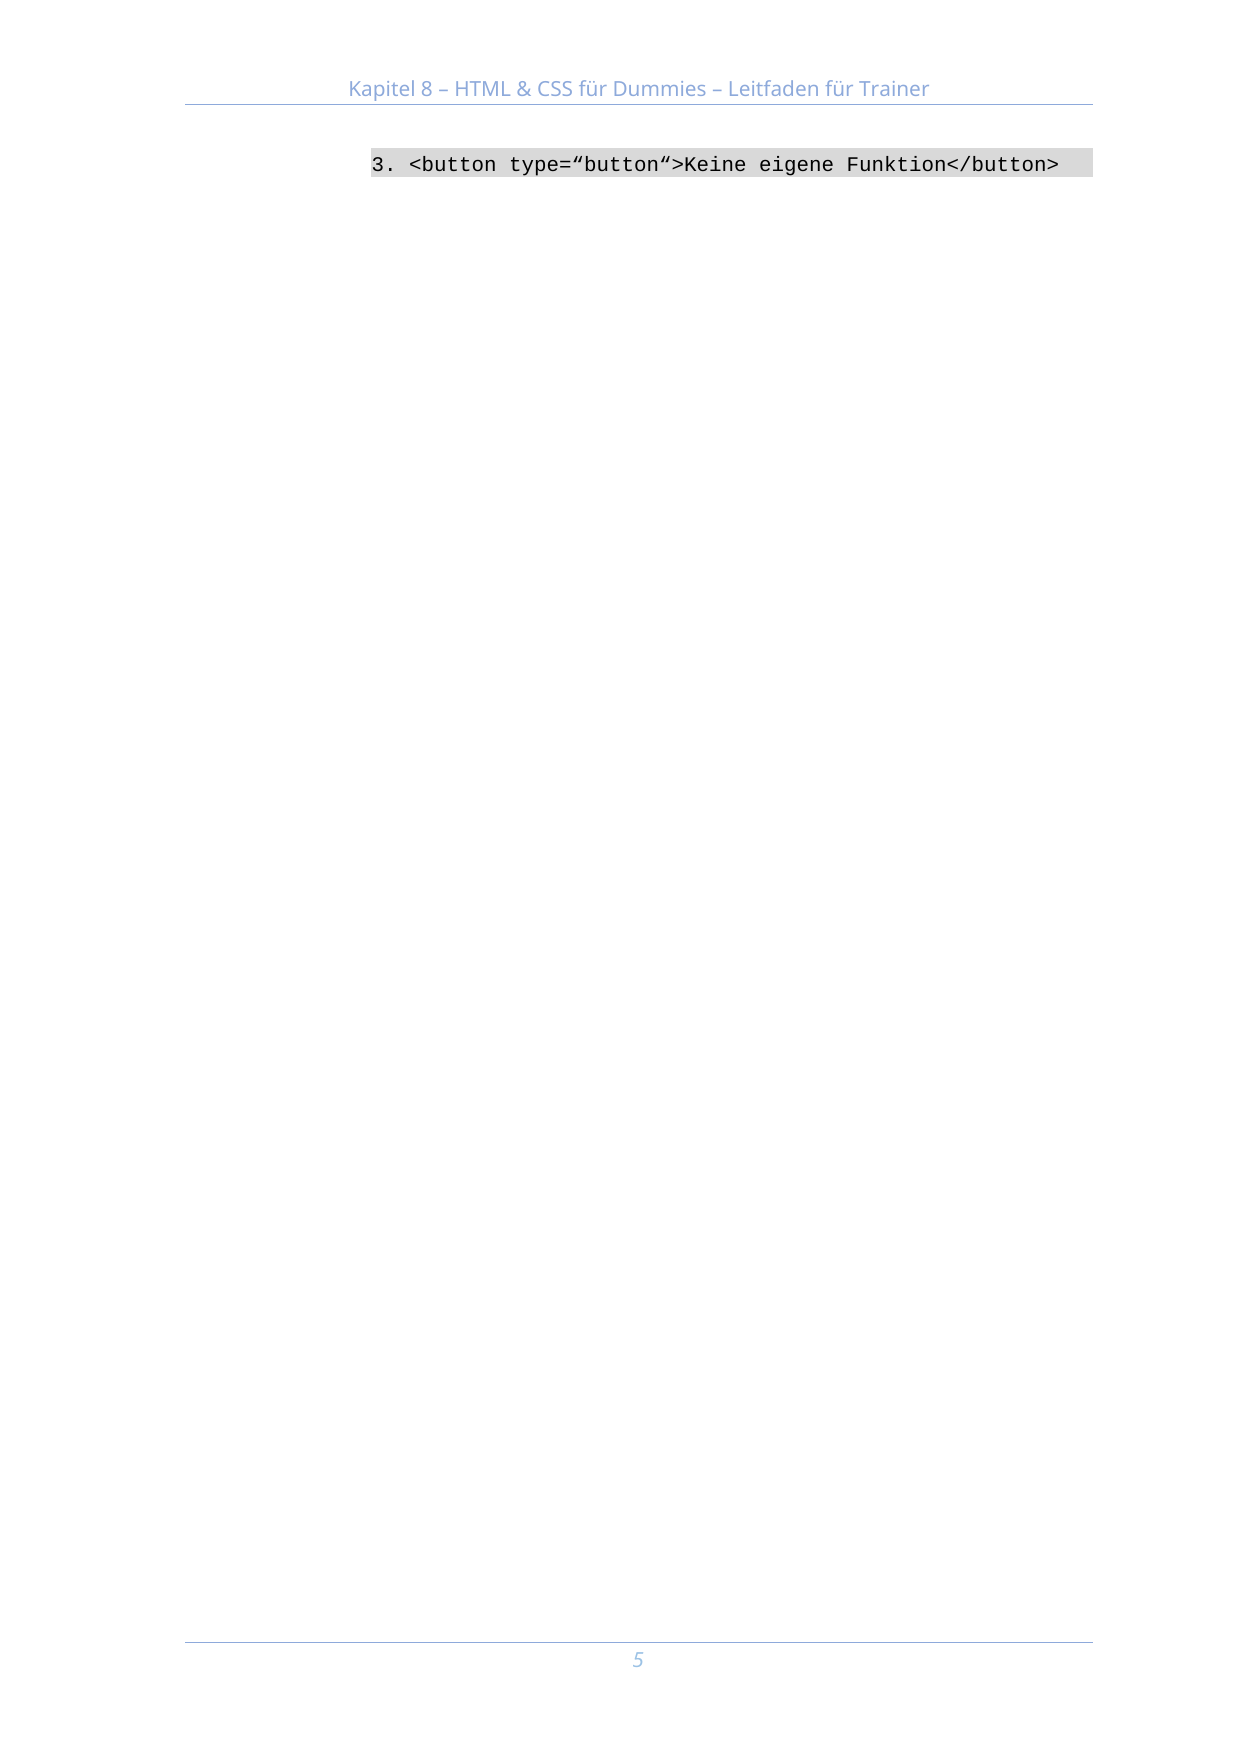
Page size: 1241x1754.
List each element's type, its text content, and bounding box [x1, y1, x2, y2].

list <button type=“button“>Keine eigene Funktion</button> [371, 148, 1093, 177]
